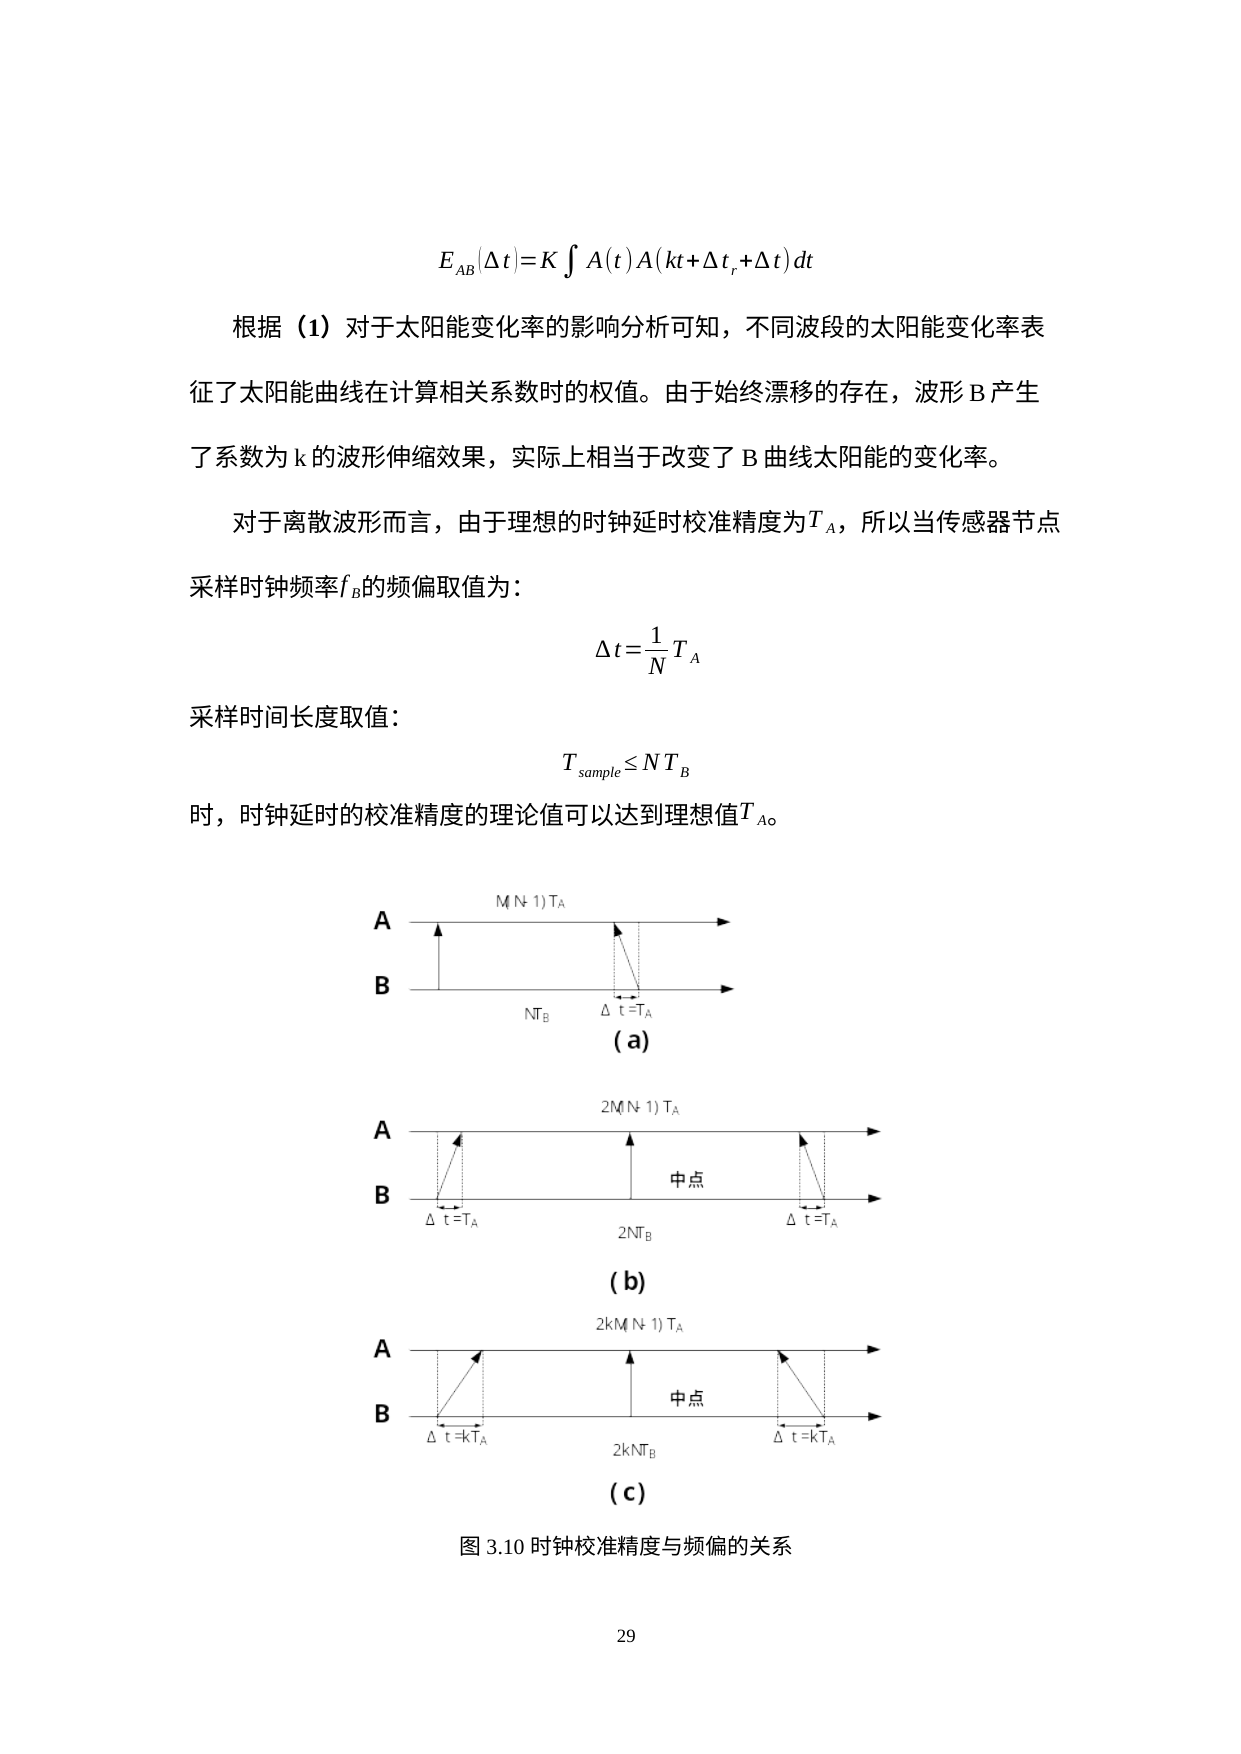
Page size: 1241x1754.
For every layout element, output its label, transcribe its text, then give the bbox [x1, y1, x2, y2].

text 时，时钟延时的校准精度的理论值可以达到理想值。 [189, 781, 1063, 846]
text 采样时间长度取值： [189, 683, 1063, 748]
text 对于离散波形而言，由于理想的时钟延时校准精度为，所以当传感器节点采样时钟频率的频偏取值为： [189, 488, 1063, 618]
text 根据（1）对于太阳能变化率的影响分析可知，不同波段的太阳能变化率表征了太阳能曲线在计算相关系数时的权值。由于始终漂移的存在，波形B产生了系数为k的波形伸缩效果，实际上相当于改变了B曲线太阳能的变化率。 [189, 293, 1063, 488]
